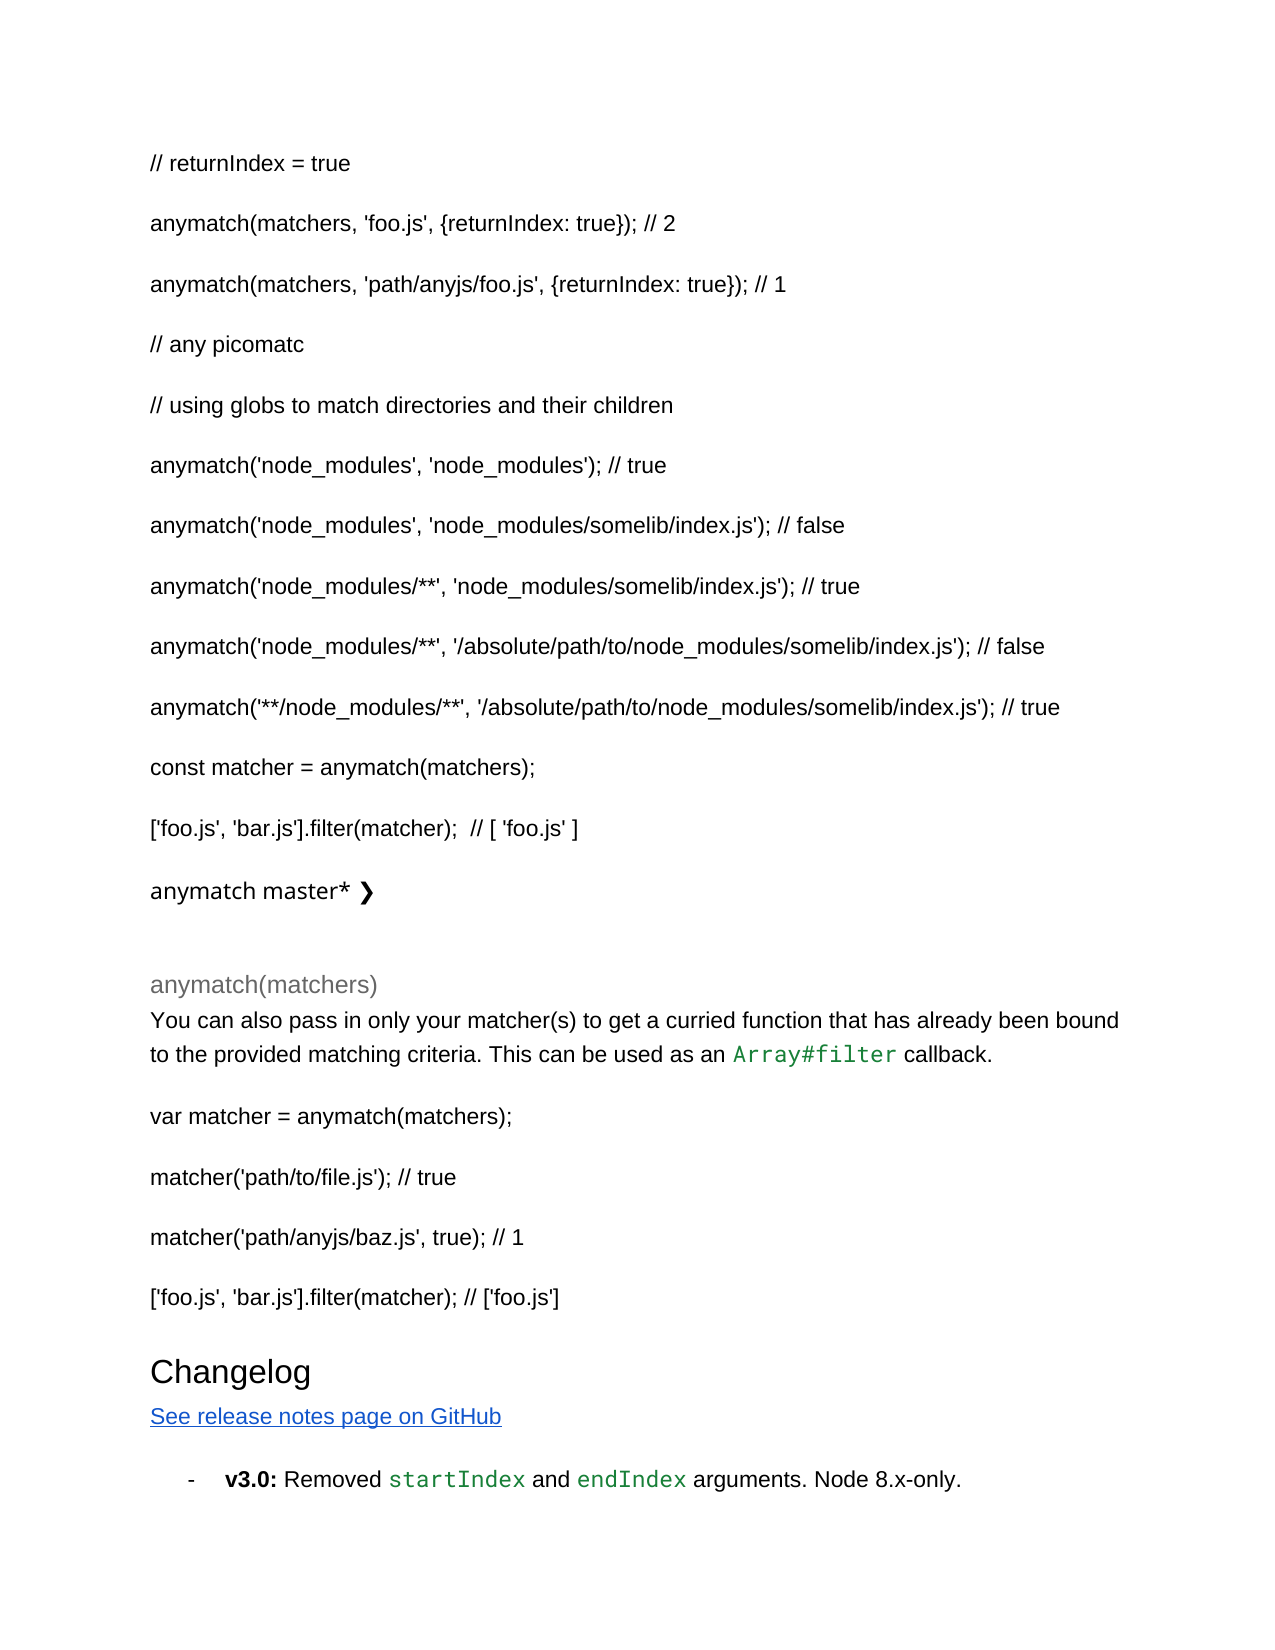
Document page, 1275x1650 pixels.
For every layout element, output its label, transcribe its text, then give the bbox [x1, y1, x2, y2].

subtitle Changelog [150, 1352, 1125, 1391]
text anymatch(matchers, 'foo.js', {returnIndex: true}); // 2 [150, 210, 1125, 237]
text anymatch(matchers, 'path/anyjs/foo.js', {returnIndex: true}); // 1 [150, 271, 1125, 297]
text // returnIndex = true [150, 150, 1125, 176]
text // any picomatc [150, 331, 1125, 358]
text ['foo.js', 'bar.js'].filter(matcher); // ['foo.js'] [150, 1284, 1125, 1311]
text anymatch('node_modules', 'node_modules'); // true [150, 452, 1125, 478]
subtitle anymatch(matchers) [150, 970, 1125, 999]
text See release notes page on GitHub [150, 1403, 1125, 1429]
text matcher('path/anyjs/baz.js', true); // 1 [150, 1224, 1125, 1250]
text anymatch('node_modules', 'node_modules/somelib/index.js'); // false [150, 512, 1125, 539]
text anymatch('**/node_modules/**', '/absolute/path/to/node_modules/somelib/index.js'); // true [150, 694, 1125, 720]
text ['foo.js', 'bar.js'].filter(matcher); // [ 'foo.js' ] [150, 814, 1125, 841]
text You can also pass in only your matcher(s) to get a curried function that has already been bound to the provided matching criteria. This can be used as an Array#filter callback. [150, 1007, 1125, 1068]
text anymatch master* ❯ [150, 875, 1125, 906]
text matcher('path/to/file.js'); // true [150, 1163, 1125, 1190]
text anymatch('node_modules/**', '/absolute/path/to/node_modules/somelib/index.js'); // false [150, 633, 1125, 660]
text // using globs to match directories and their children [150, 392, 1125, 418]
text var matcher = anymatch(matchers); [150, 1103, 1125, 1129]
list v3.0: Removed startIndex and endIndex arguments. Node 8.x-only. [187, 1463, 1125, 1494]
text const matcher = anymatch(matchers); [150, 754, 1125, 781]
text anymatch('node_modules/**', 'node_modules/somelib/index.js'); // true [150, 573, 1125, 599]
